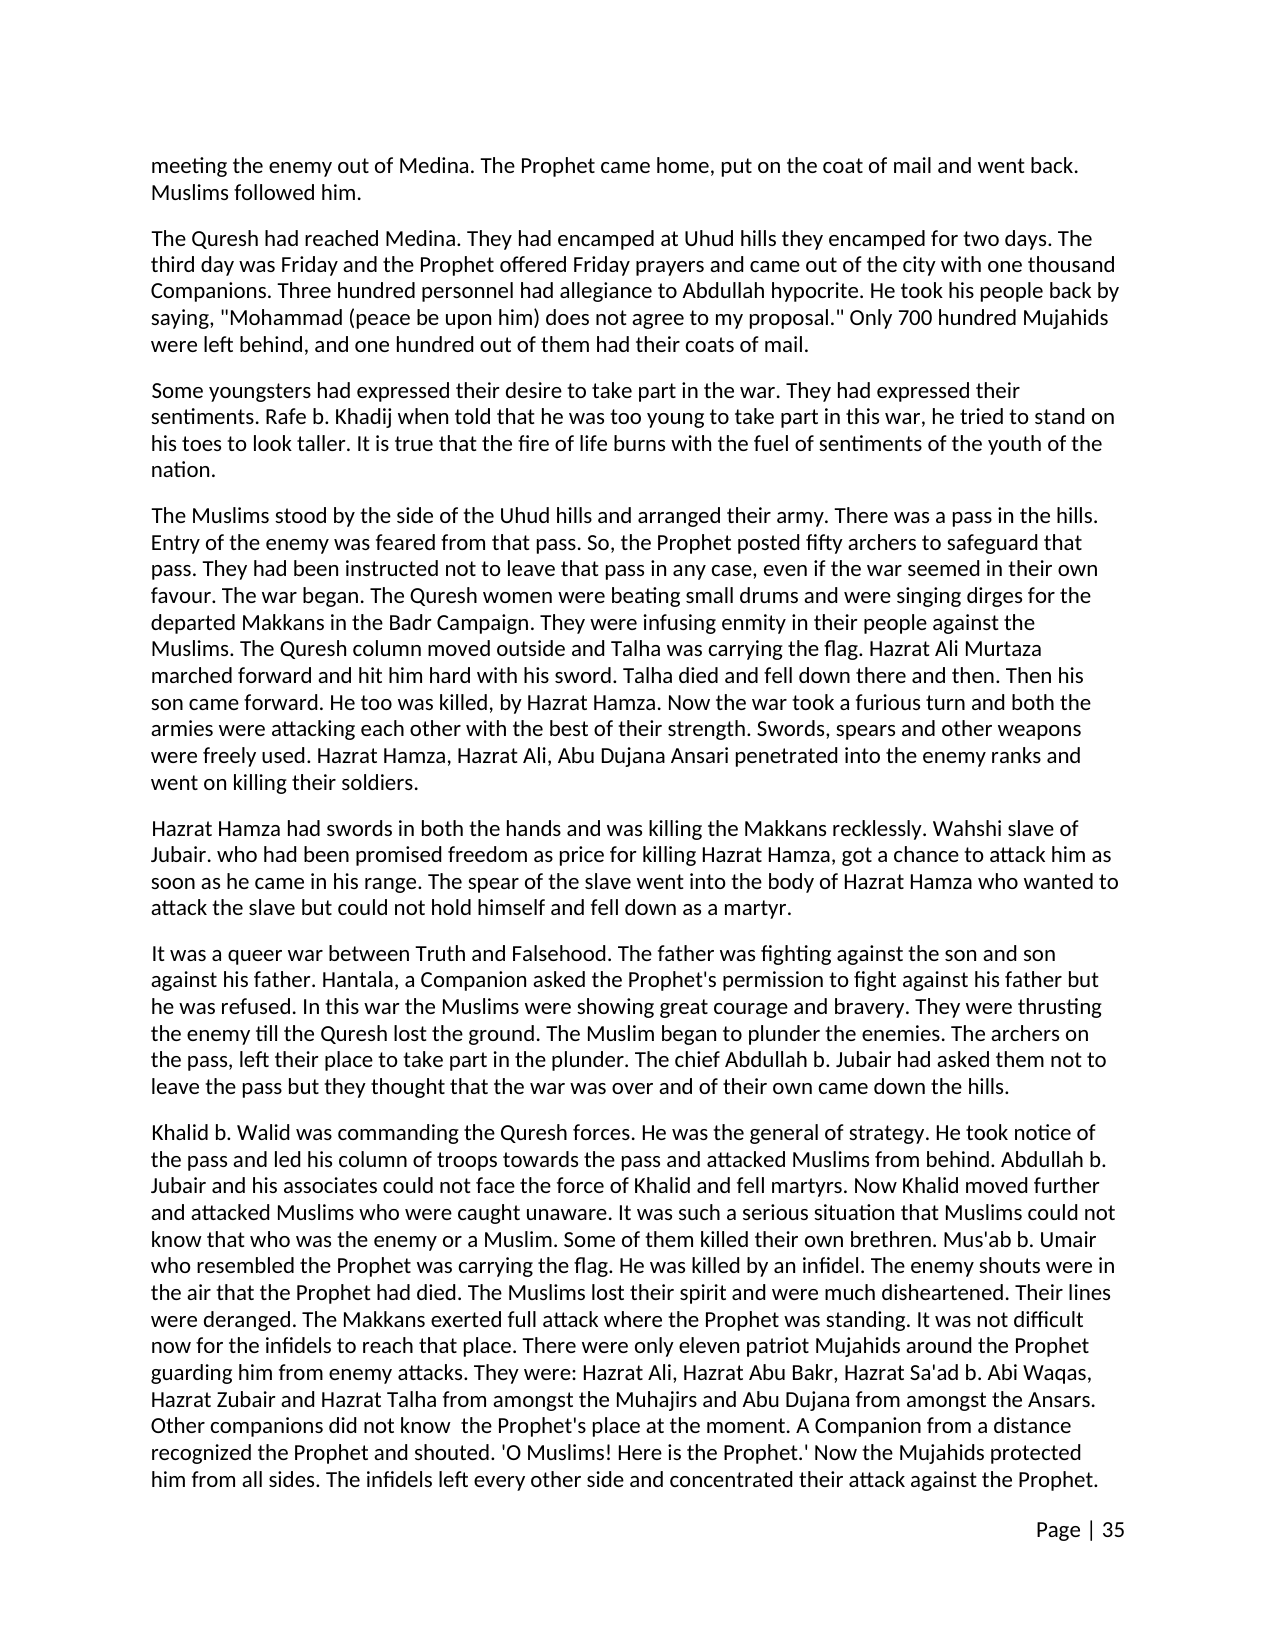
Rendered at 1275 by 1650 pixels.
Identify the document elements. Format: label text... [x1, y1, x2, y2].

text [151, 152, 1123, 206]
text It was a queer war between Truth and Falsehood. The father was fighting against the son and son against his father. Hantala, a Companion asked the Prophet's permission to fight against his father but he was refused. In this war the Muslims were showing great courage and bravery. They were thrusting the enemy till the Quresh lost the ground. The Muslim began to plunder the enemies. The archers on the pass, left their place to take part in the plunder. The chief Abdullah b. Jubair had asked them not to leave the pass but they thought that the war was over and of their own came down the hills. [151, 940, 1123, 1100]
text Some youngsters had expressed their desire to take part in the war. They had expressed their sentiments. Rafe b. Khadij when told that he was too young to take part in this war, he tried to stand on his toes to look taller. It is true that the fire of life burns with the fuel of sentiments of the youth of the nation. [151, 377, 1123, 483]
text The Muslims stood by the side of the Uhud hills and arranged their army. There was a pass in the hills. Entry of the enemy was feared from that pass. So, the Prophet posted fifty archers to safeguard that pass. They had been instructed not to leave that pass in any case, even if the war seemed in their own favour. The war began. The Quresh women were beating small drums and were singing dirges for the departed Makkans in the Badr Campaign. They were infusing enmity in their people against the Muslims. The Quresh column moved outside and Talha was carrying the flag. Hazrat Ali Murtaza marched forward and hit him hard with his sword. Talha died and fell down there and then. Then his son came forward. He too was killed, by Hazrat Hamza. Now the war took a furious turn and both the armies were attacking each other with the best of their strength. Swords, spears and other weapons were freely used. Hazrat Hamza, Hazrat Ali, Abu Dujana Ansari penetrated into the enemy ranks and went on killing their soldiers. [151, 503, 1123, 796]
text Hazrat Hamza had swords in both the hands and was killing the Makkans recklessly. Wahshi slave of Jubair. who had been promised freedom as price for killing Hazrat Hamza, got a chance to attack him as soon as he came in his range. The spear of the slave went into the body of Hazrat Hamza who wanted to attack the slave but could not hold himself and fell down as a martyr. [151, 815, 1123, 921]
text The Quresh had reached Medina. They had encamped at Uhud hills they encamped for two days. The third day was Friday and the Prophet offered Friday prayers and came out of the city with one thousand Companions. Three hundred personnel had allegiance to Abdullah hypocrite. He took his people back by saying, "Mohammad (peace be upon him) does not agree to my proposal." Only 700 hundred Mujahids were left behind, and one hundred out of them had their coats of mail. [151, 225, 1123, 358]
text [151, 1119, 1123, 1493]
